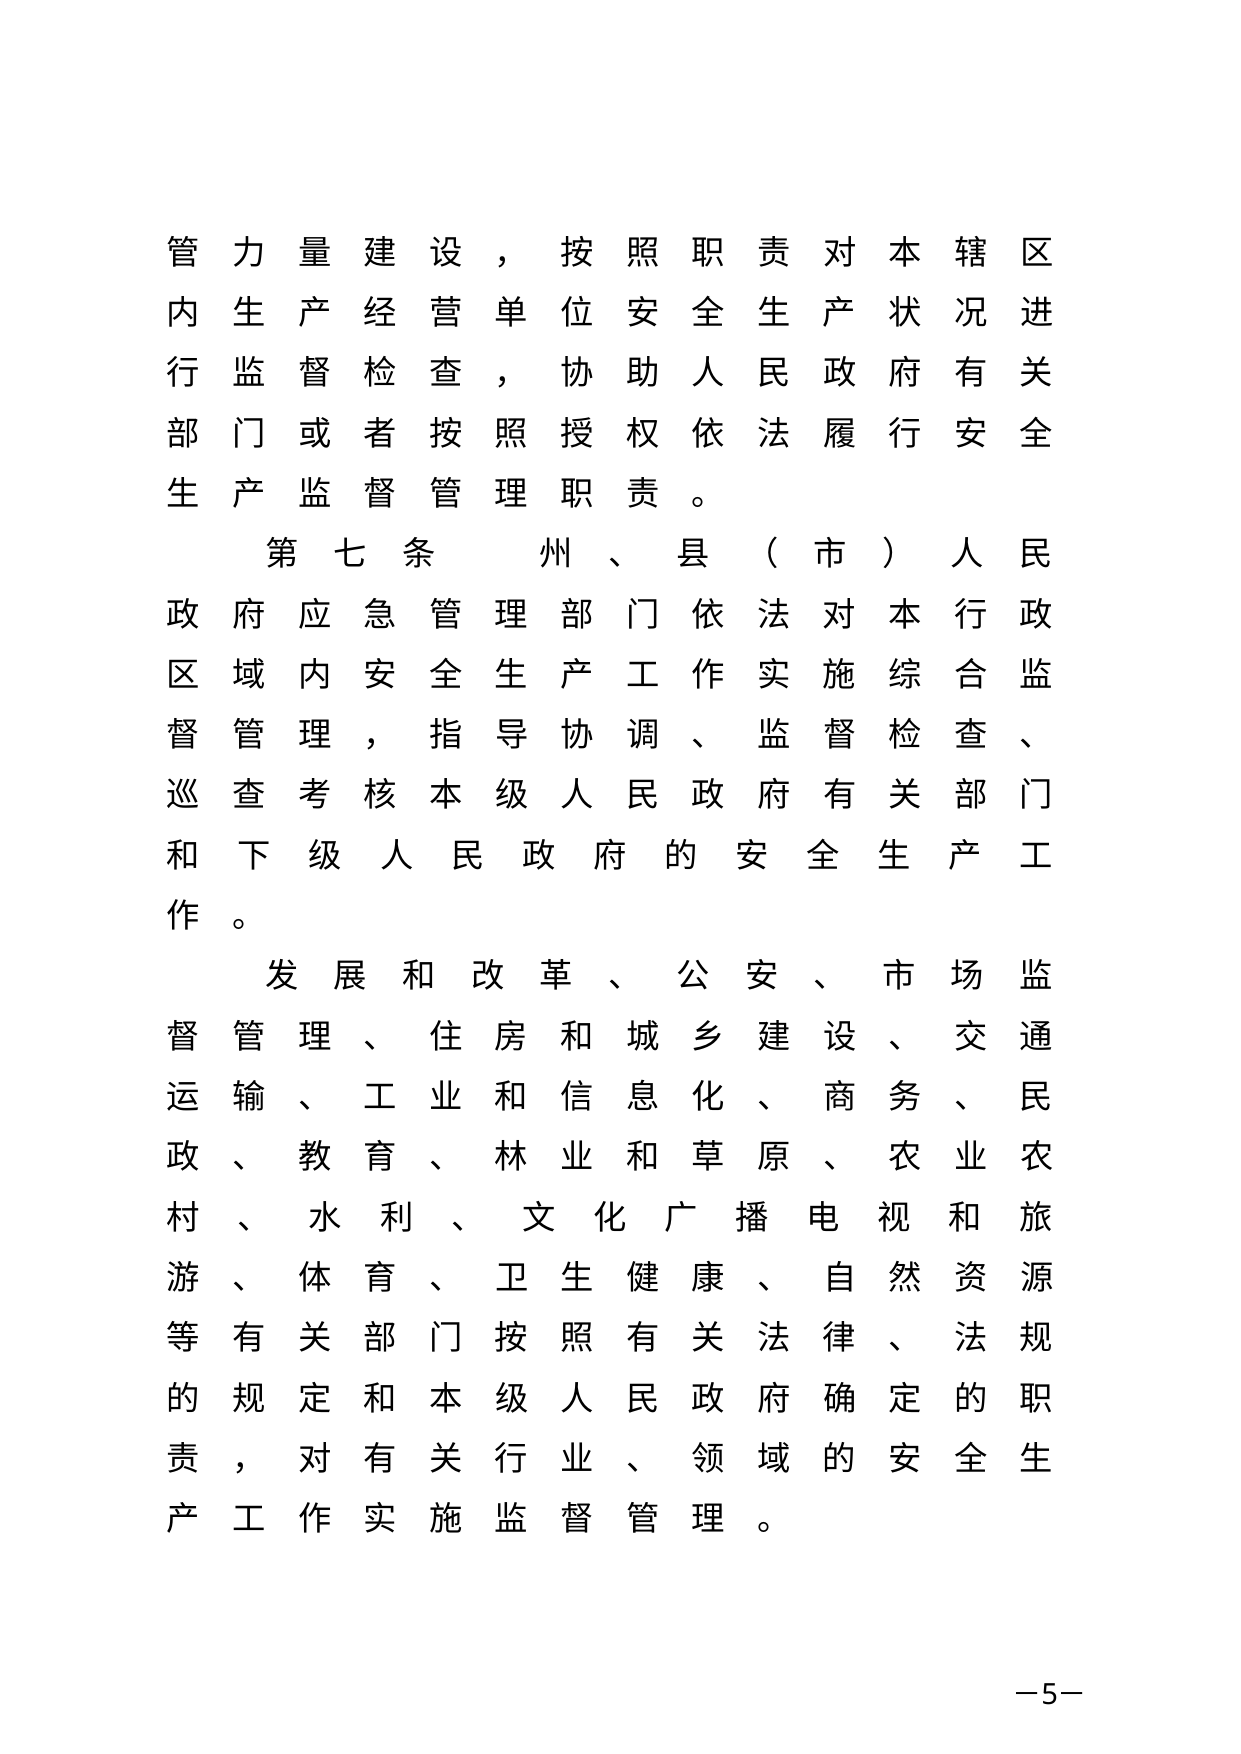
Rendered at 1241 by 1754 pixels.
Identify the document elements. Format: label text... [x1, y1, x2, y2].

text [167, 219, 1085, 521]
text 发展和改革、公安、市场监督管理、住房和城乡建设、交通运输、工业和信息化、商务、民政、教育、林业和草原、农业农村、水利、文化广播电视和旅游、体育、卫生健康、自然资源等有关部门按照有关法律、法规的规定和本级人民政府确定的职责，对有关行业、领域的安全生产工作实施监督管理。 [167, 943, 1085, 1546]
text 第七条 州、县（市）人民政府应急管理部门依法对本行政区域内安全生产工作实施综合监督管理，指导协调、监督检查、巡查考核本级人民政府有关部门和下级人民政府的安全生产工作。 [167, 521, 1085, 943]
